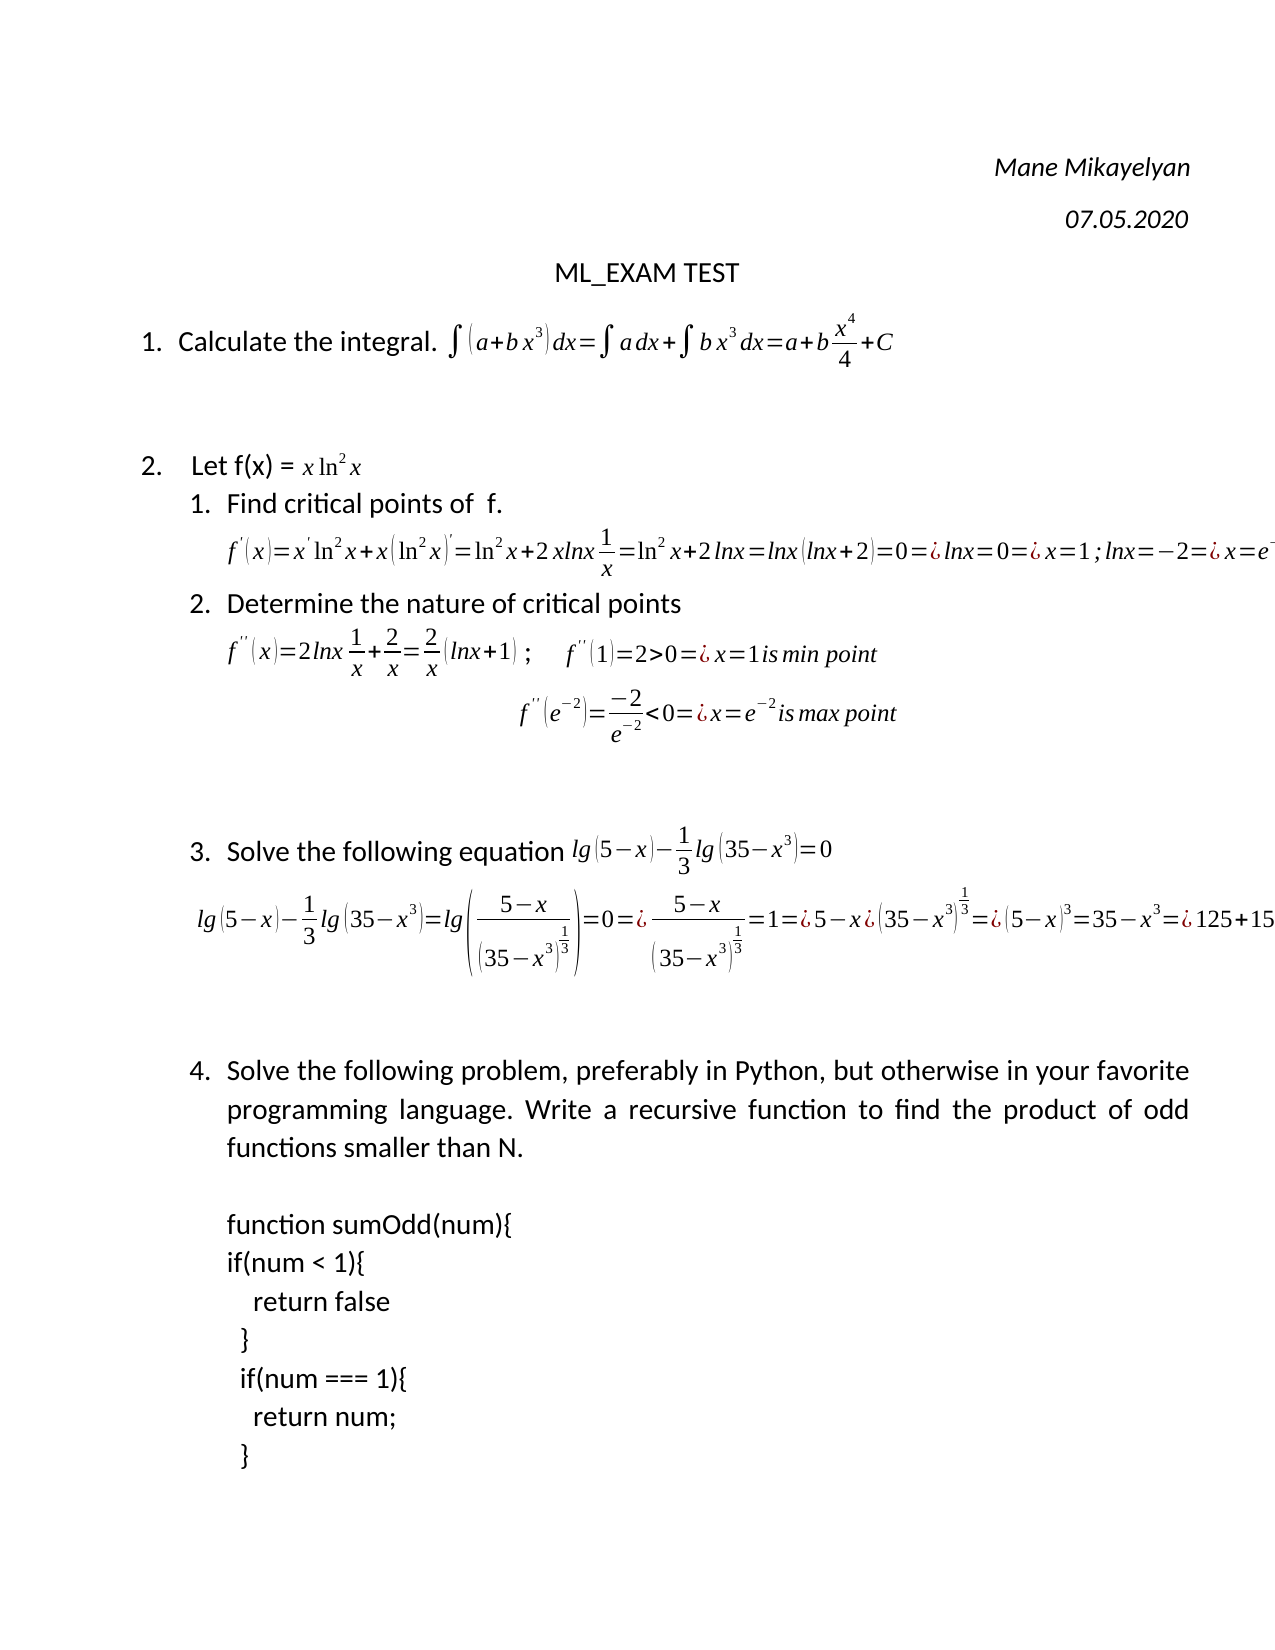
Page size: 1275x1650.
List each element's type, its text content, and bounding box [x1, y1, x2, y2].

text Mane Mikayelyan [103, 150, 1191, 183]
list Let f(x) = [141, 447, 1191, 482]
list return false [227, 1283, 1191, 1319]
list Determine the nature of critical points [189, 585, 1191, 620]
list ; [227, 623, 1191, 682]
list } [227, 1437, 1191, 1472]
list if(num === 1){ [227, 1360, 1191, 1396]
text ML_EXAM TEST [103, 254, 1191, 290]
list Solve the following equation [189, 821, 1191, 880]
list if(num < 1){ [227, 1244, 1191, 1280]
list Solve the following problem, preferably in Python, but otherwise in your favorite programming language. Write a recursive function to find the product of odd functions smaller than N. [189, 1052, 1191, 1165]
list } [227, 1321, 1191, 1357]
list Calculate the integral. [141, 310, 1191, 372]
text 07.05.2020 [103, 202, 1191, 235]
list Find critical points of f. [189, 485, 1191, 521]
list function sumOdd(num){ [227, 1206, 1191, 1242]
list return num; [227, 1398, 1191, 1434]
